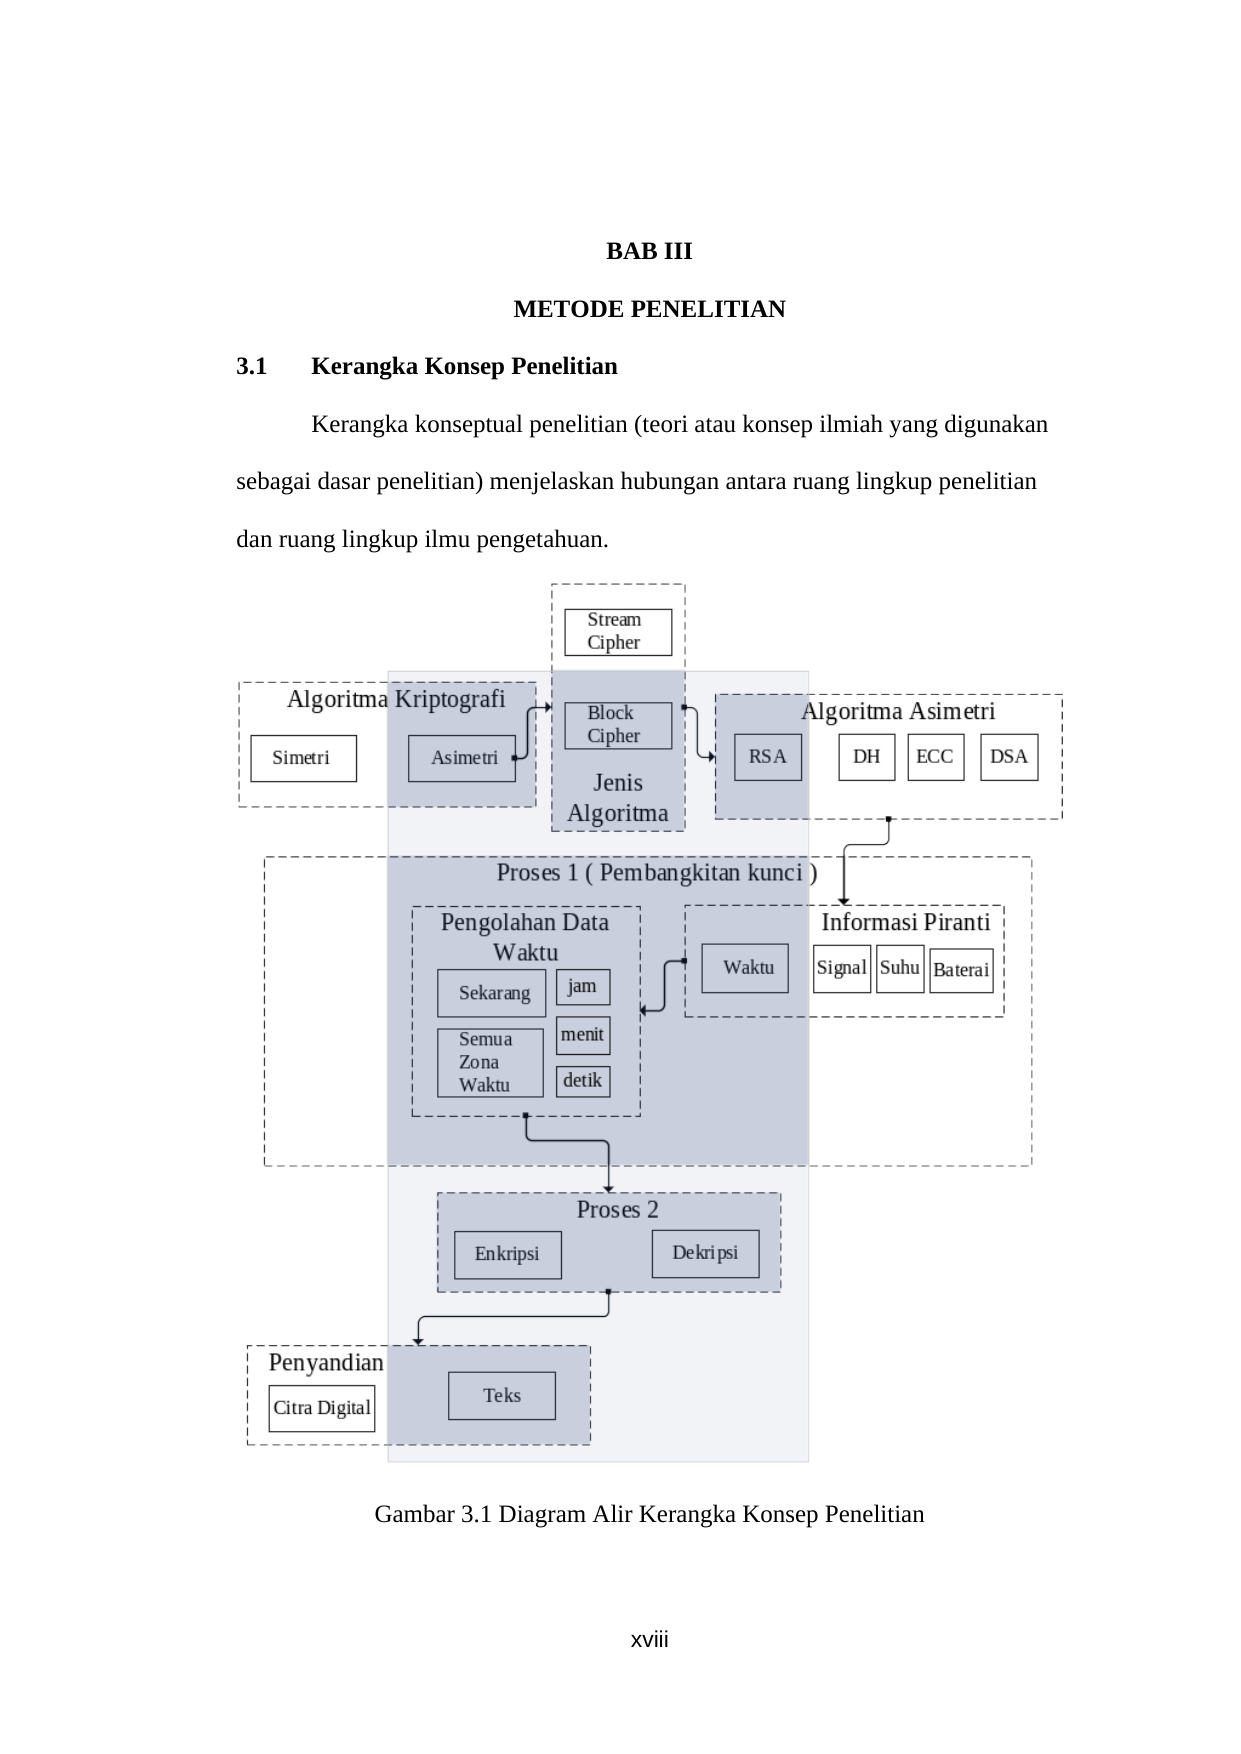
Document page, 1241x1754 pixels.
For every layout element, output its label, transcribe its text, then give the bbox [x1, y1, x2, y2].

text 3.1 Kerangka Konsep Penelitian [236, 351, 1063, 380]
text Kerangka konseptual penelitian (teori atau konsep ilmiah yang digunakan sebagai dasar penelitian) menjelaskan hubungan antara ruang lingkup penelitian dan ruang lingkup ilmu pengetahuan. [236, 409, 1063, 552]
text BAB III METODE PENELITIAN [236, 236, 1063, 322]
text Gambar 3.1 Diagram Alir Kerangka Konsep Penelitian [236, 581, 1063, 1527]
